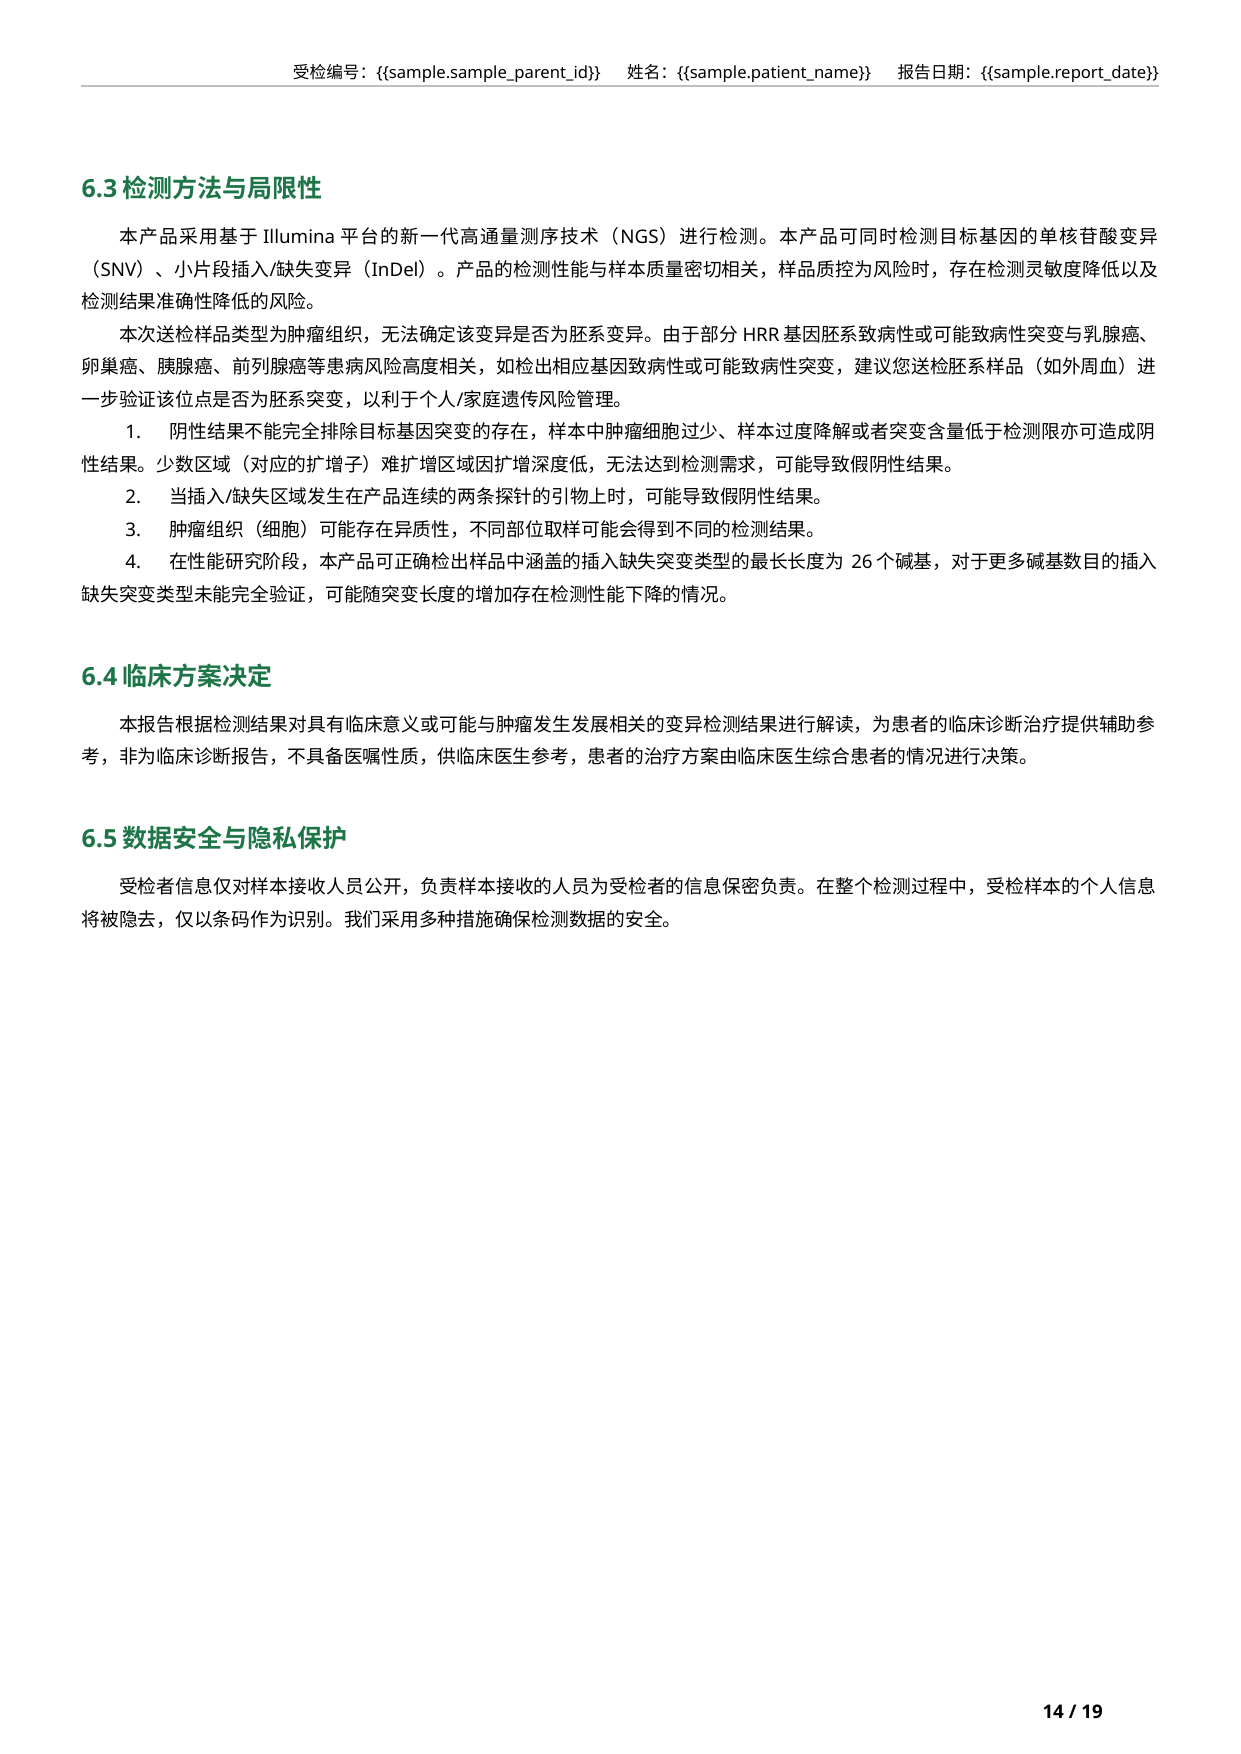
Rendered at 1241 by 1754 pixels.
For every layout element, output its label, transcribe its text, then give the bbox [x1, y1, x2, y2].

subtitle 6.5数据安全与隐私保护 [81, 804, 1159, 869]
subtitle 6.3检测方法与局限性 [81, 154, 1159, 219]
list 当插入/缺失区域发生在产品连续的两条探针的引物上时，可能导致假阴性结果。 [81, 479, 1159, 512]
subtitle 6.4临床方案决定 [81, 642, 1159, 707]
text 本报告根据检测结果对具有临床意义或可能与肿瘤发生发展相关的变异检测结果进行解读，为患者的临床诊断治疗提供辅助参考，非为临床诊断报告，不具备医嘱性质，供临床医生参考，患者的治疗方案由临床医生综合患者的情况进行决策。 [81, 707, 1159, 772]
list 阴性结果不能完全排除目标基因突变的存在，样本中肿瘤细胞过少、样本过度降解或者突变含量低于检测限亦可造成阴性结果。少数区域（对应的扩增子）难扩增区域因扩增深度低，无法达到检测需求，可能导致假阴性结果。 [81, 414, 1159, 479]
text 本次送检样品类型为肿瘤组织，无法确定该变异是否为胚系变异。由于部分HRR基因胚系致病性或可能致病性突变与乳腺癌、卵巢癌、胰腺癌、前列腺癌等患病风险高度相关，如检出相应基因致病性或可能致病性突变，建议您送检胚系样品（如外周血）进一步验证该位点是否为胚系突变，以利于个人/家庭遗传风险管理。 [81, 317, 1159, 414]
list 肿瘤组织（细胞）可能存在异质性，不同部位取样可能会得到不同的检测结果。 [81, 512, 1159, 544]
text 本产品采用基于Illumina平台的新一代高通量测序技术（NGS）进行检测。本产品可同时检测目标基因的单核苷酸变异（SNV）、小片段插入/缺失变异（InDel）。产品的检测性能与样本质量密切相关，样品质控为风险时，存在检测灵敏度降低以及检测结果准确性降低的风险。 [81, 219, 1159, 317]
text 受检者信息仅对样本接收人员公开，负责样本接收的人员为受检者的信息保密负责。在整个检测过程中，受检样本的个人信息将被隐去，仅以条码作为识别。我们采用多种措施确保检测数据的安全。 [81, 869, 1159, 934]
list 在性能研究阶段，本产品可正确检出样品中涵盖的插入缺失突变类型的最长长度为26个碱基，对于更多碱基数目的插入缺失突变类型未能完全验证，可能随突变长度的增加存在检测性能下降的情况。 [81, 544, 1159, 609]
